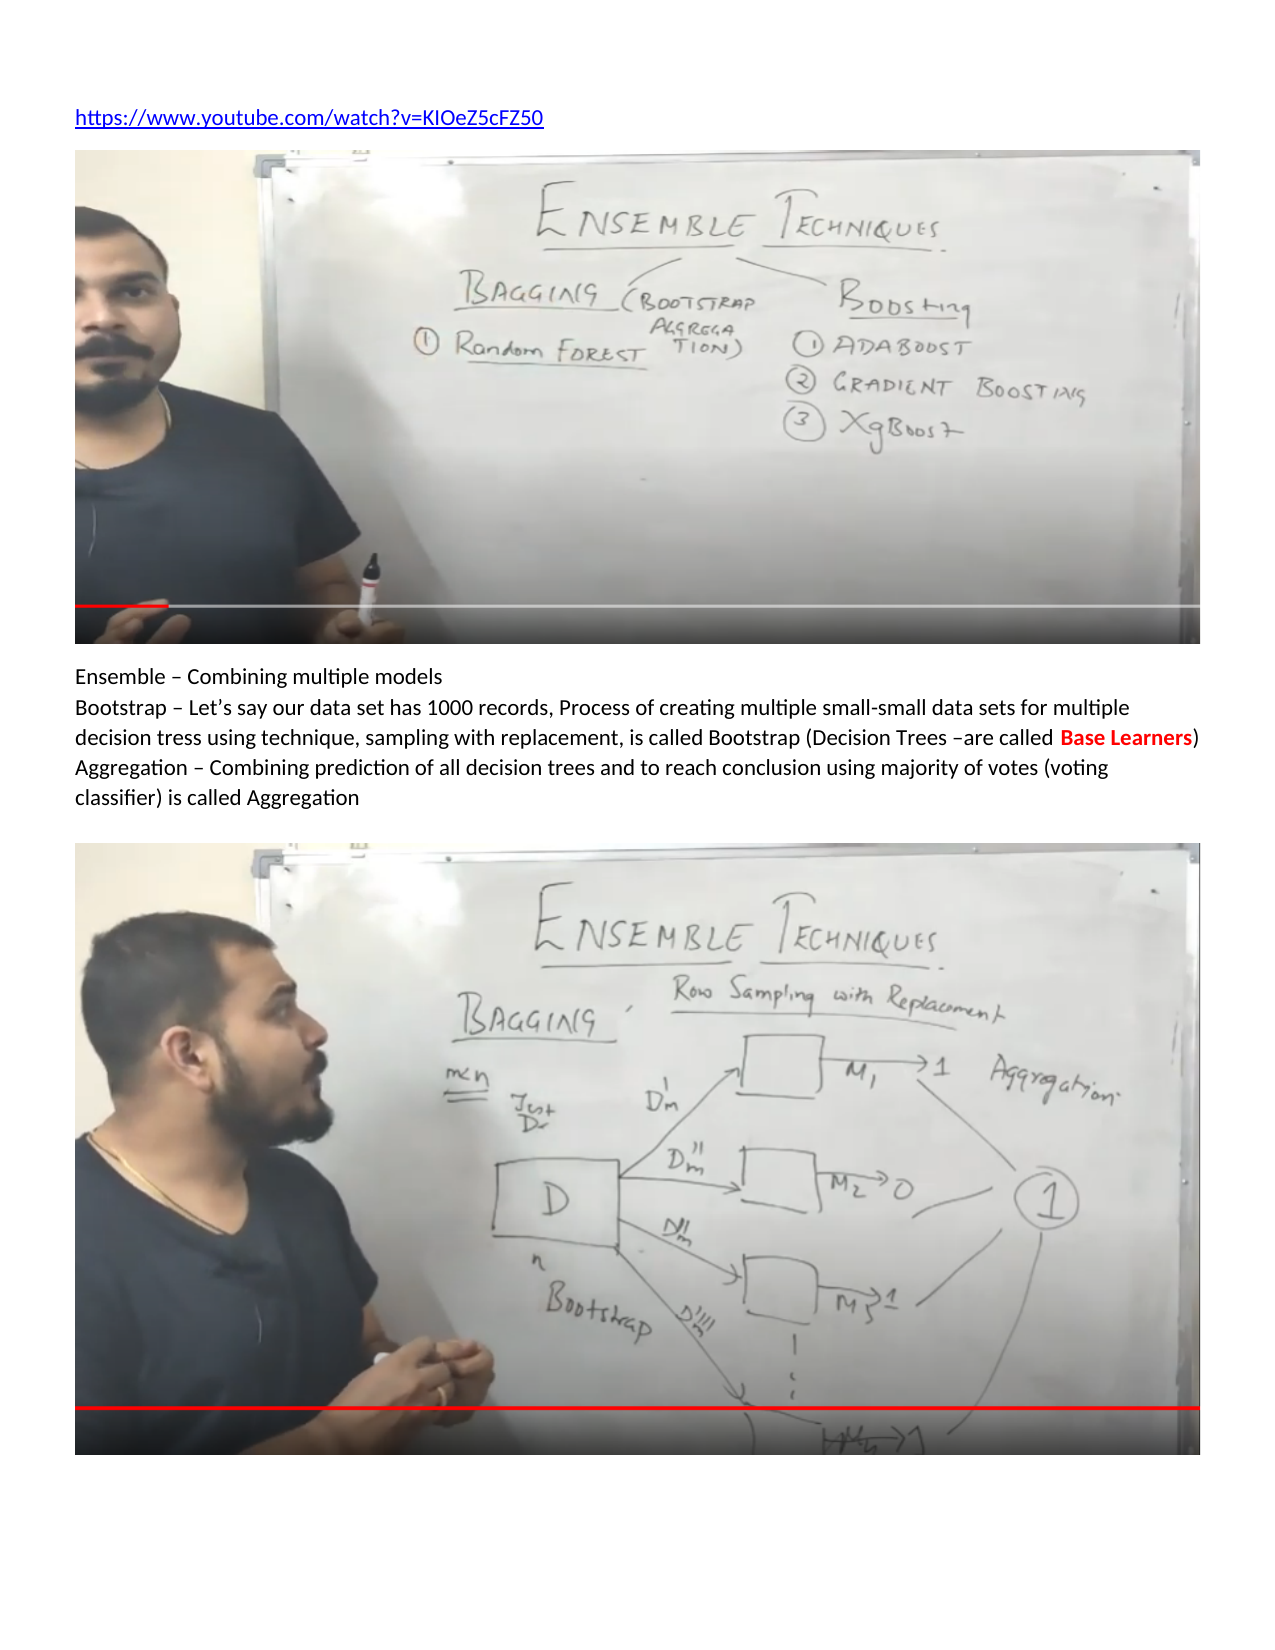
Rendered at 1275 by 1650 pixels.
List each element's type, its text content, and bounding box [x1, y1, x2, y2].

text Bootstrap – Let’s say our data set has 1000 records, Process of creating multiple small-small data sets for multiple decision tress using technique, sampling with replacement, is called Bootstrap (Decision Trees –are called Base Learners) [75, 693, 1200, 751]
text https://www.youtube.com/watch?v=KIOeZ5cFZ50 [75, 103, 1200, 131]
picture [75, 843, 1200, 1455]
picture [75, 150, 1200, 644]
text Ensemble – Combining multiple models [75, 662, 1200, 691]
text Aggregation – Combining prediction of all decision trees and to reach conclusion using majority of votes (voting classifier) is called Aggregation [75, 753, 1200, 811]
